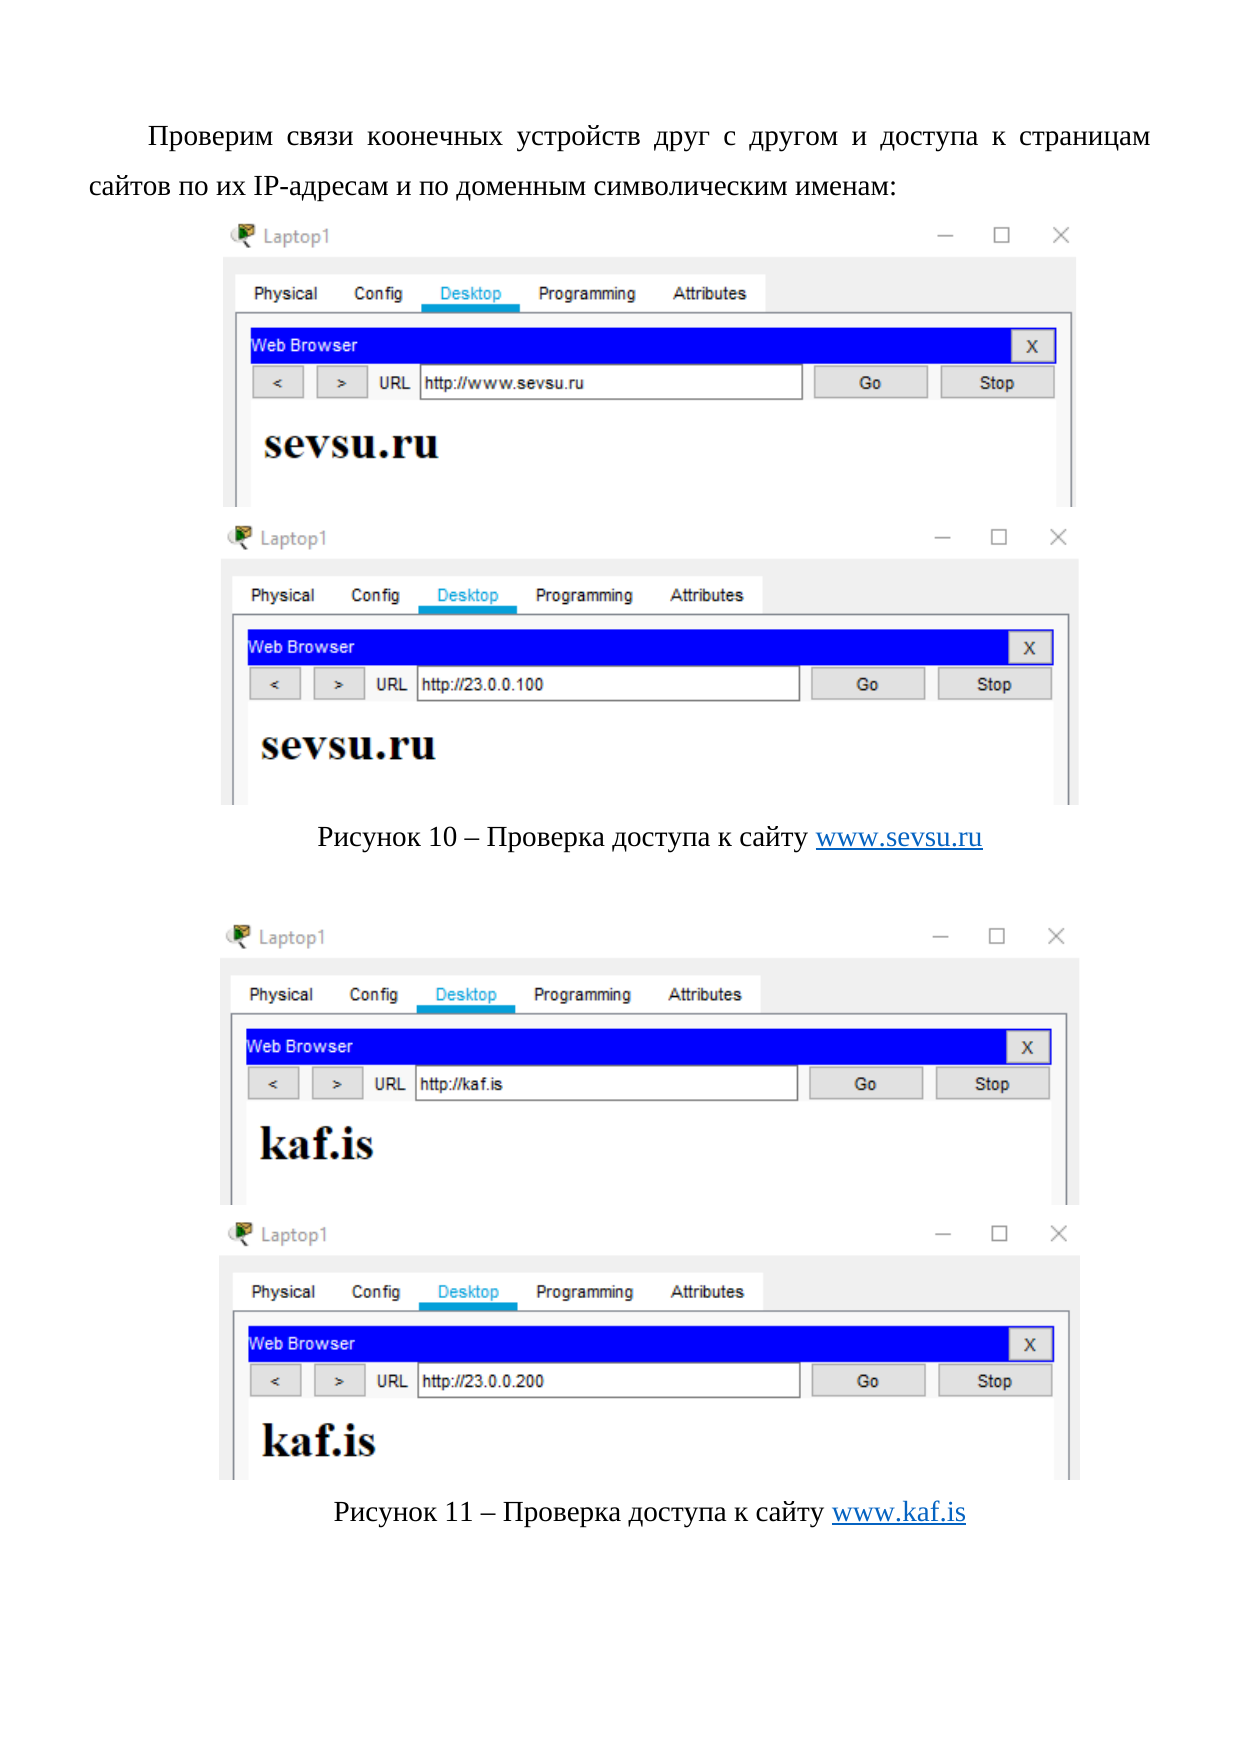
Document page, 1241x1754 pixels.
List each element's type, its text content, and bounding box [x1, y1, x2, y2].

text Проверим связи коонечных устройств друг с другом и доступа к страницам сайтов по их IP-адресам и по доменным символическим именам: [88, 118, 1152, 202]
text Рисунок 10 – Проверка доступа к сайту www.sevsu.ru [88, 819, 1152, 853]
picture [220, 520, 1079, 805]
picture [219, 1218, 1080, 1480]
picture [220, 920, 1080, 1205]
text Рисунок 11 – Проверка доступа к сайту www.kaf.is [88, 1494, 1152, 1528]
picture [223, 218, 1077, 507]
